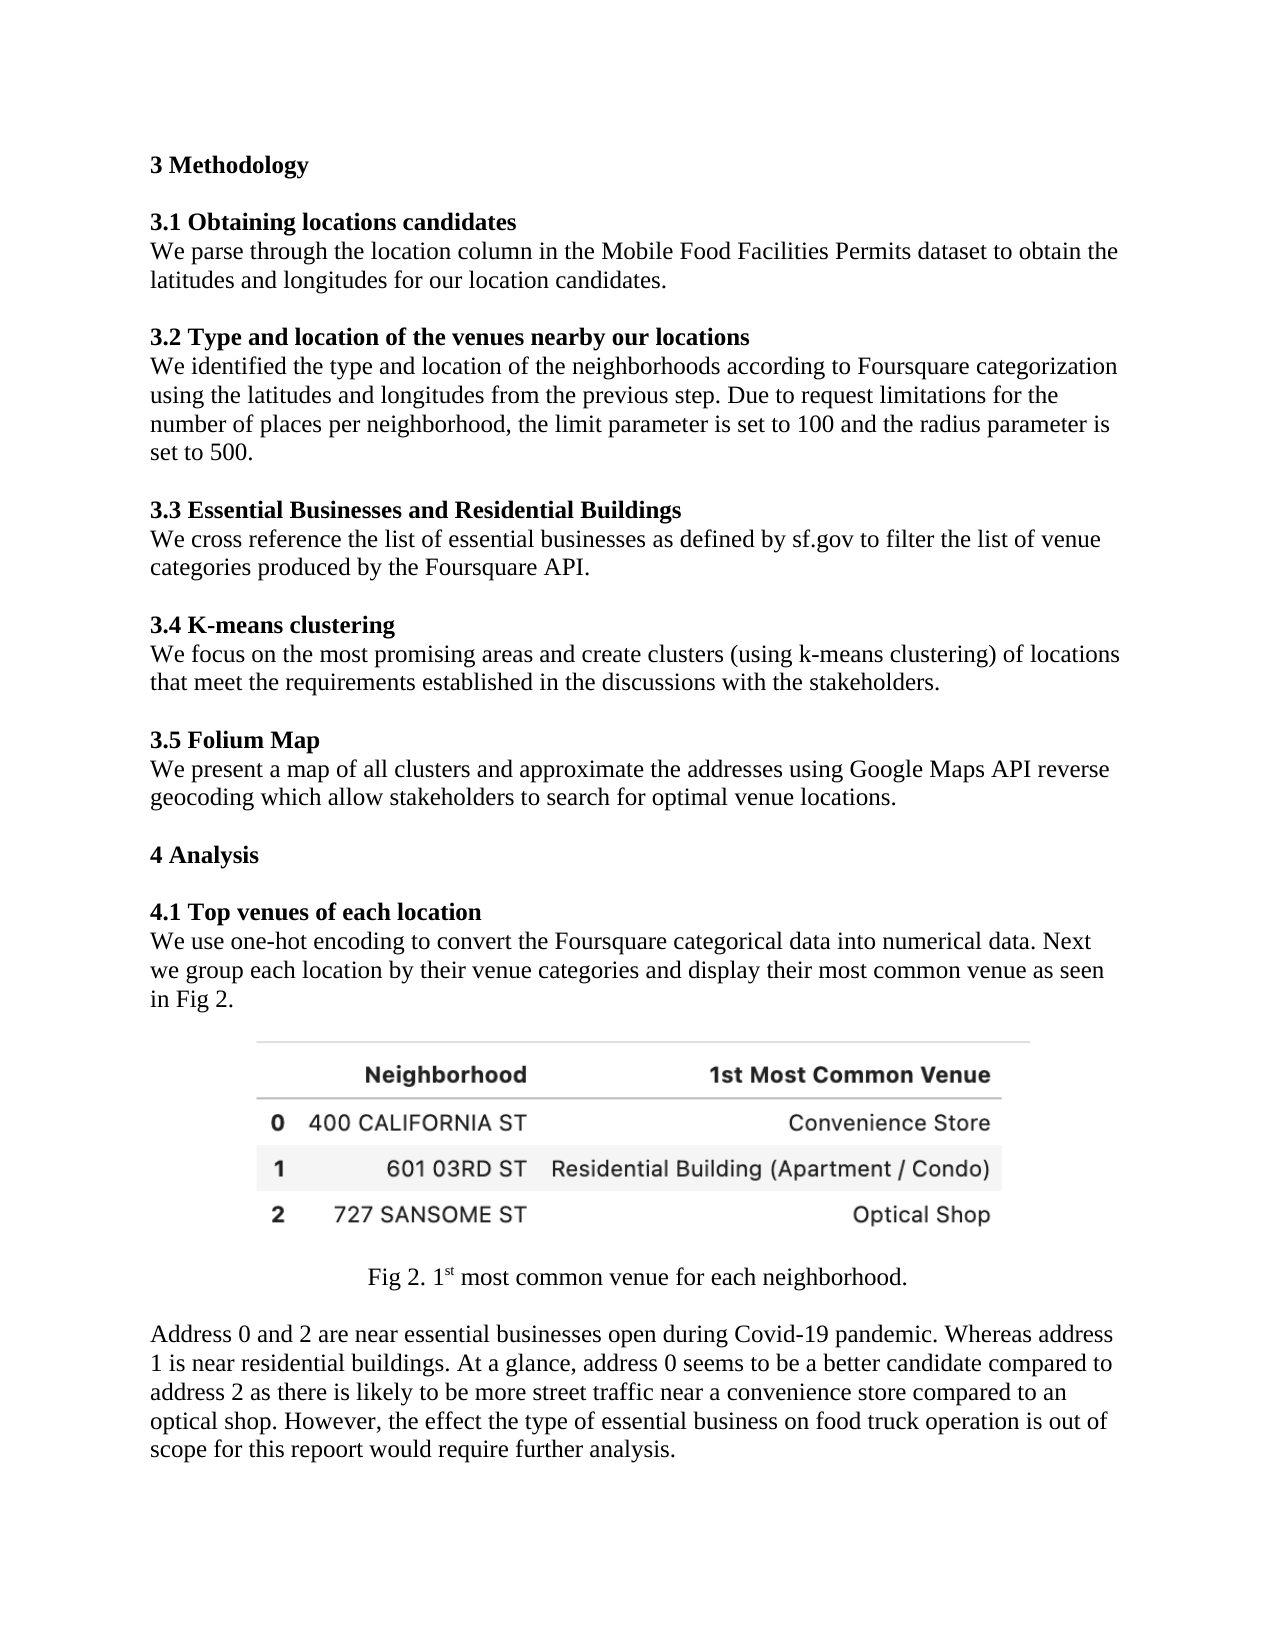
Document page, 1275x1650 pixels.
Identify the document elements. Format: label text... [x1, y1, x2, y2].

text We parse through the location column in the Mobile Food Facilities Permits dataset to obtain the latitudes and longitudes for our location candidates. [150, 236, 1125, 294]
text 3.2 Type and location of the venues nearby our locations [150, 322, 1125, 351]
text 3 Methodology [150, 150, 1125, 179]
text 3.4 K-means clustering [150, 610, 1125, 639]
text We present a map of all clusters and approximate the addresses using Google Maps API reverse geocoding which allow stakeholders to search for optimal venue locations. [150, 754, 1125, 811]
text We use one-hot encoding to convert the Foursquare categorical data into numerical data. Next we group each location by their venue categories and display their most common venue as seen in Fig 2. [150, 926, 1125, 1012]
text 3.1 Obtaining locations candidates [150, 207, 1125, 236]
text We cross reference the list of essential businesses as defined by sf.gov to filter the list of venue categories produced by the Foursquare API. [150, 524, 1125, 581]
picture [244, 1041, 1031, 1262]
text We identified the type and location of the neighborhoods according to Foursquare categorization using the latitudes and longitudes from the previous step. Due to request limitations for the number of places per neighborhood, the limit parameter is set to 100 and the radius parameter is set to 500. [150, 351, 1125, 466]
text 3.3 Essential Businesses and Residential Buildings [150, 495, 1125, 524]
text 3.5 Folium Map [150, 725, 1125, 754]
text We focus on the most promising areas and create clusters (using k-means clustering) of locations that meet the requirements established in the discussions with the stakeholders. [150, 639, 1125, 696]
text 4 Analysis [150, 840, 1125, 869]
text Fig 2. 1st most common venue for each neighborhood. [150, 1262, 1125, 1291]
text 4.1 Top venues of each location [150, 897, 1125, 926]
text Address 0 and 2 are near essential businesses open during Covid-19 pandemic. Whereas address 1 is near residential buildings. At a glance, address 0 seems to be a better candidate compared to address 2 as there is likely to be more street traffic near a convenience store compared to an optical shop. However, the effect the type of essential business on food truck operation is out of scope for this repoort would require further analysis. [150, 1319, 1125, 1463]
